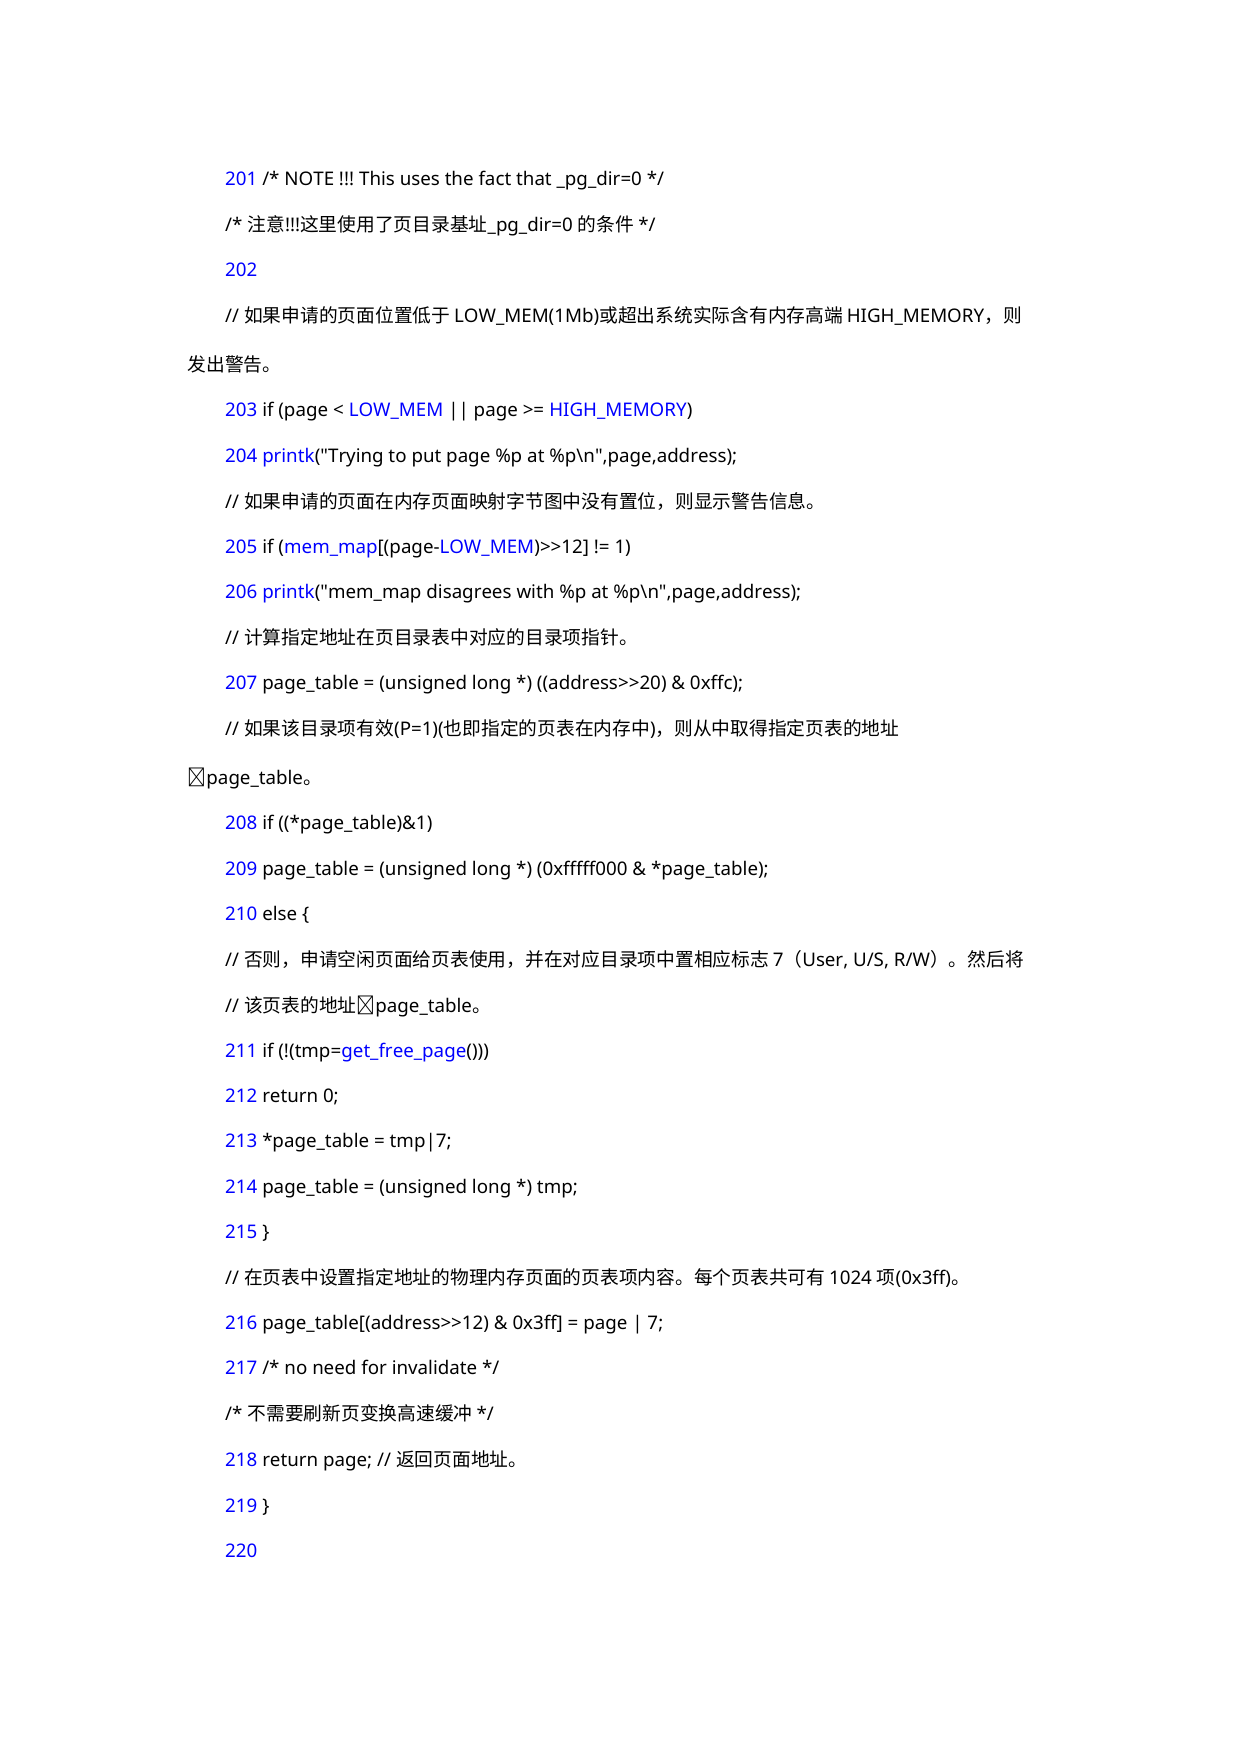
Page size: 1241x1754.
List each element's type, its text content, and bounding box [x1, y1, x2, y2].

text 217 /* no need for invalidate */ [187, 1351, 1028, 1384]
text 213 *page_table = tmp|7; [187, 1124, 1028, 1157]
text 203 if (page < LOW_MEM || page >= HIGH_MEMORY) [187, 393, 1028, 426]
text 205 if (mem_map[(page-LOW_MEM)>>12] != 1) [187, 530, 1028, 562]
text 204 printk("Trying to put page %p at %p\n",page,address); [187, 438, 1028, 471]
text // 如果申请的页面位置低于LOW_MEM(1Mb)或超出系统实际含有内存高端HIGH_MEMORY，则发出警告。 [187, 298, 1028, 380]
text // 在页表中设置指定地址的物理内存页面的页表项内容。每个页表共可有1024 项(0x3ff)。 [187, 1260, 1028, 1292]
text // 如果该目录项有效(P=1)(也即指定的页表在内存中)，则从中取得指定页表的地址􀃎page_table。 [187, 711, 1028, 793]
text 208 if ((*page_table)&1) [187, 806, 1028, 839]
text 218 return page; // 返回页面地址。 [187, 1442, 1028, 1475]
text // 该页表的地址􀃎page_table。 [187, 988, 1028, 1020]
text // 否则，申请空闲页面给页表使用，并在对应目录项中置相应标志7（User, U/S, R/W）。然后将 [187, 942, 1028, 974]
text // 计算指定地址在页目录表中对应的目录项指针。 [187, 620, 1028, 653]
text 207 page_table = (unsigned long *) ((address>>20) & 0xffc); [187, 666, 1028, 699]
text 214 page_table = (unsigned long *) tmp; [187, 1169, 1028, 1202]
text // 如果申请的页面在内存页面映射字节图中没有置位，则显示警告信息。 [187, 484, 1028, 516]
text 210 else { [187, 897, 1028, 929]
text 209 page_table = (unsigned long *) (0xfffff000 & *page_table); [187, 851, 1028, 884]
text 201 /* NOTE !!! This uses the fact that _pg_dir=0 */ [187, 162, 1028, 194]
text 211 if (!(tmp=get_free_page())) [187, 1034, 1028, 1066]
text /* 注意!!!这里使用了页目录基址_pg_dir=0 的条件 */ [187, 207, 1028, 240]
text 216 page_table[(address>>12) & 0x3ff] = page | 7; [187, 1306, 1028, 1338]
text 202 [187, 253, 1028, 286]
text 220 [187, 1534, 1028, 1566]
text 206 printk("mem_map disagrees with %p at %p\n",page,address); [187, 575, 1028, 607]
text /* 不需要刷新页变换高速缓冲 */ [187, 1396, 1028, 1429]
text 215 } [187, 1215, 1028, 1247]
text 219 } [187, 1488, 1028, 1521]
text 212 return 0; [187, 1079, 1028, 1112]
